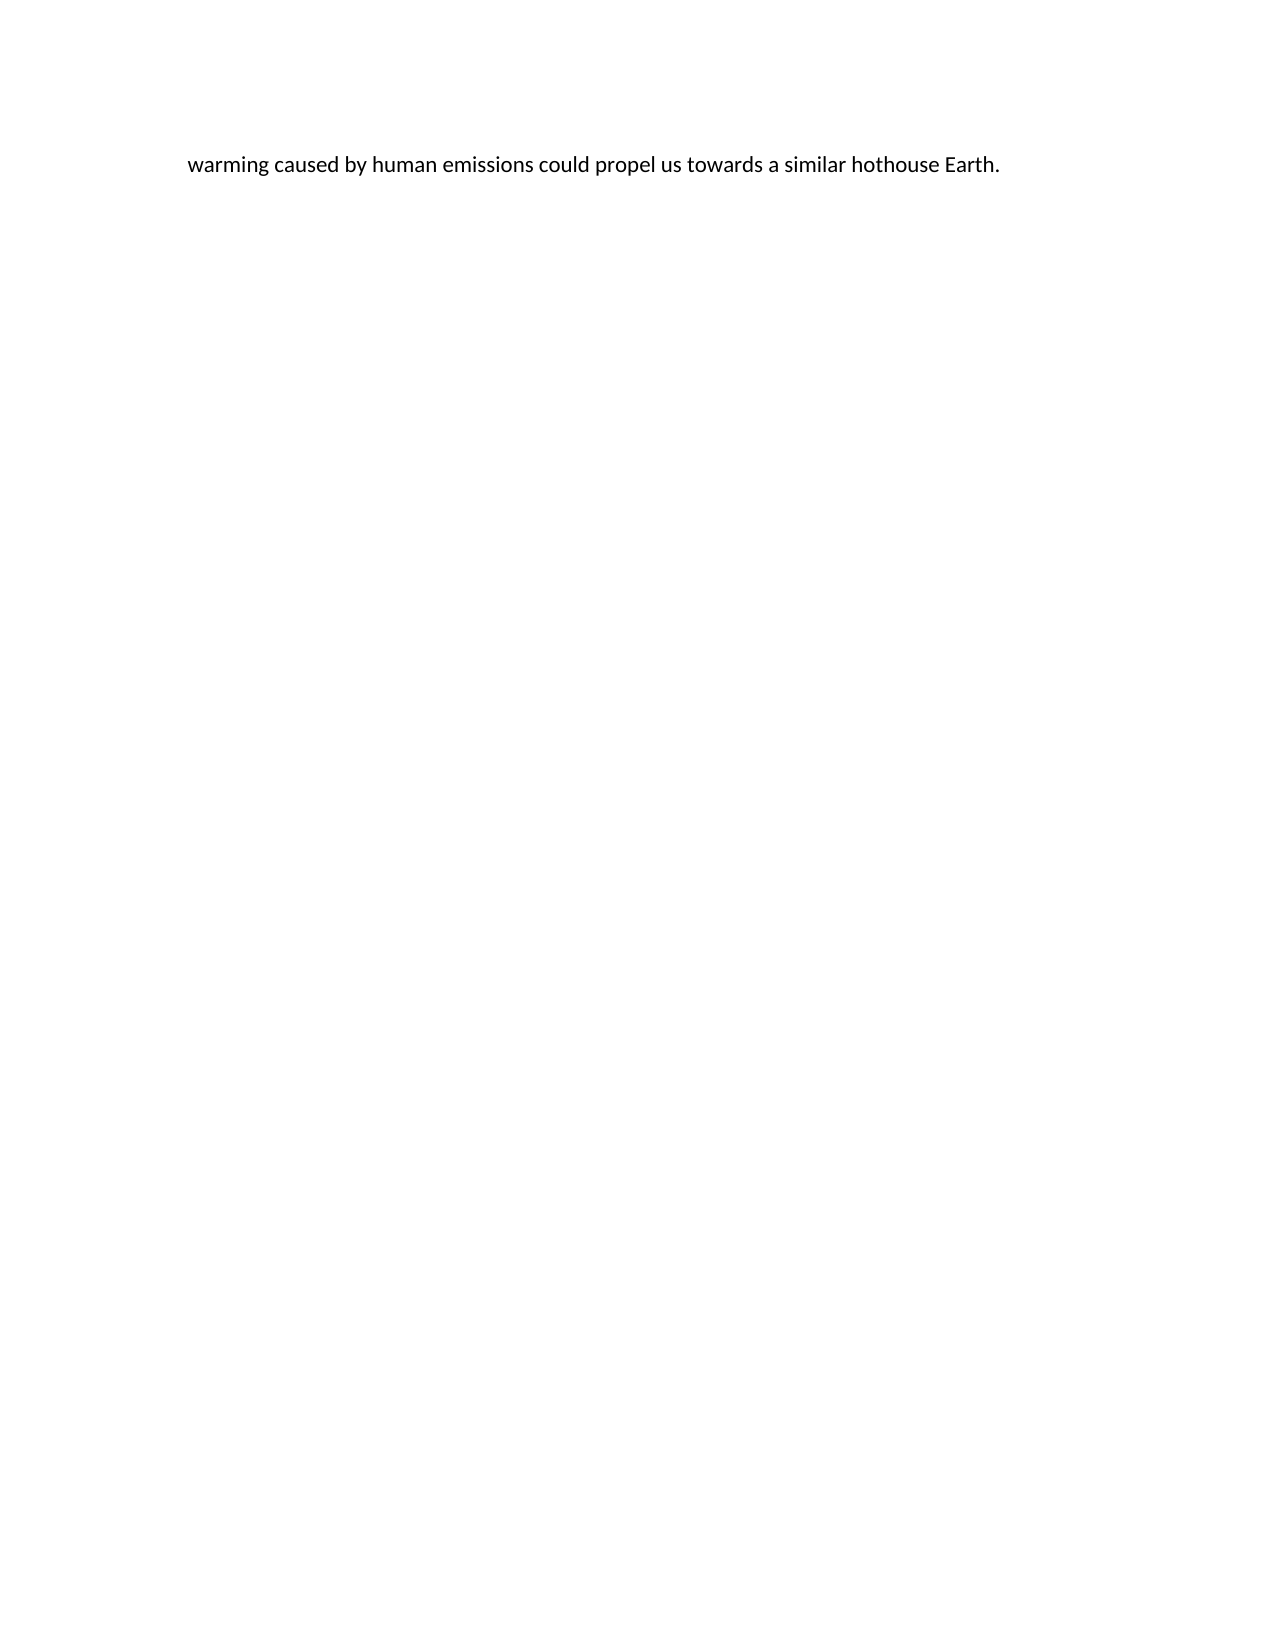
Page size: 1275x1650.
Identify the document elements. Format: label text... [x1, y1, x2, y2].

text warming caused by human emissions could propel us towards a similar hothouse Earth. [187, 150, 1087, 178]
